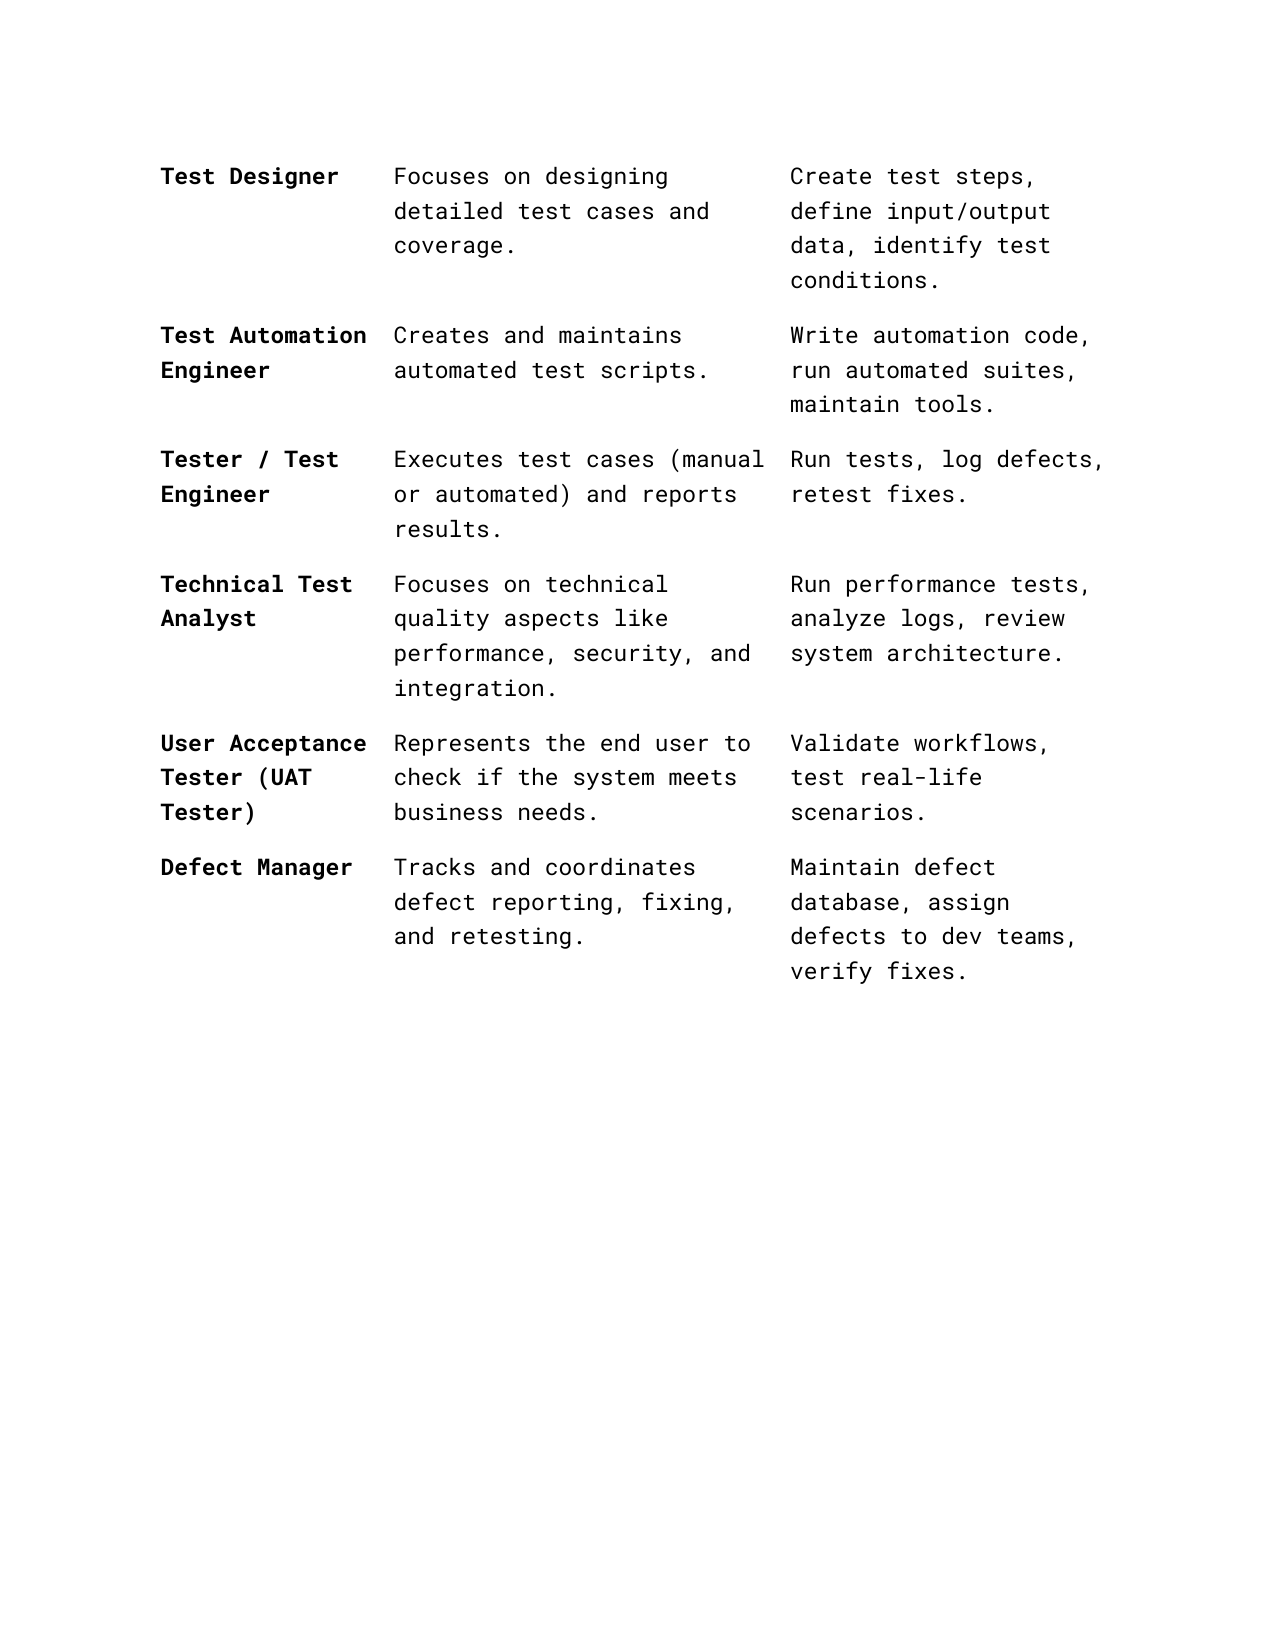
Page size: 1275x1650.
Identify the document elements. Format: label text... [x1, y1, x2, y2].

table_cell Defect Manager [150, 841, 383, 1000]
table_cell Test Designer [150, 150, 383, 309]
table_cell Creates and maintains automated test scripts. [383, 309, 779, 433]
table_cell Write automation code, run automated suites, maintain tools. [780, 309, 1125, 433]
table_cell Run performance tests, analyze logs, review system architecture. [780, 558, 1125, 716]
table_cell Maintain defect database, assign defects to dev teams, verify fixes. [780, 841, 1125, 1000]
table_cell Technical Test Analyst [150, 558, 383, 716]
table_cell Focuses on technical quality aspects like performance, security, and integration. [383, 558, 779, 716]
table_cell Focuses on designing detailed test cases and coverage. [383, 150, 779, 309]
table_cell Represents the end user to check if the system meets business needs. [383, 716, 779, 841]
table_cell Test Automation Engineer [150, 309, 383, 433]
table_cell Create test steps, define input/output data, identify test conditions. [780, 150, 1125, 309]
table_cell Tester / Test Engineer [150, 433, 383, 557]
table_cell Tracks and coordinates defect reporting, fixing, and retesting. [383, 841, 779, 1000]
table_cell Executes test cases (manual or automated) and reports results. [383, 433, 779, 557]
table_cell User Acceptance Tester (UAT Tester) [150, 716, 383, 841]
table_cell Validate workflows, test real-life scenarios. [780, 716, 1125, 841]
table_cell Run tests, log defects, retest fixes. [780, 433, 1125, 557]
